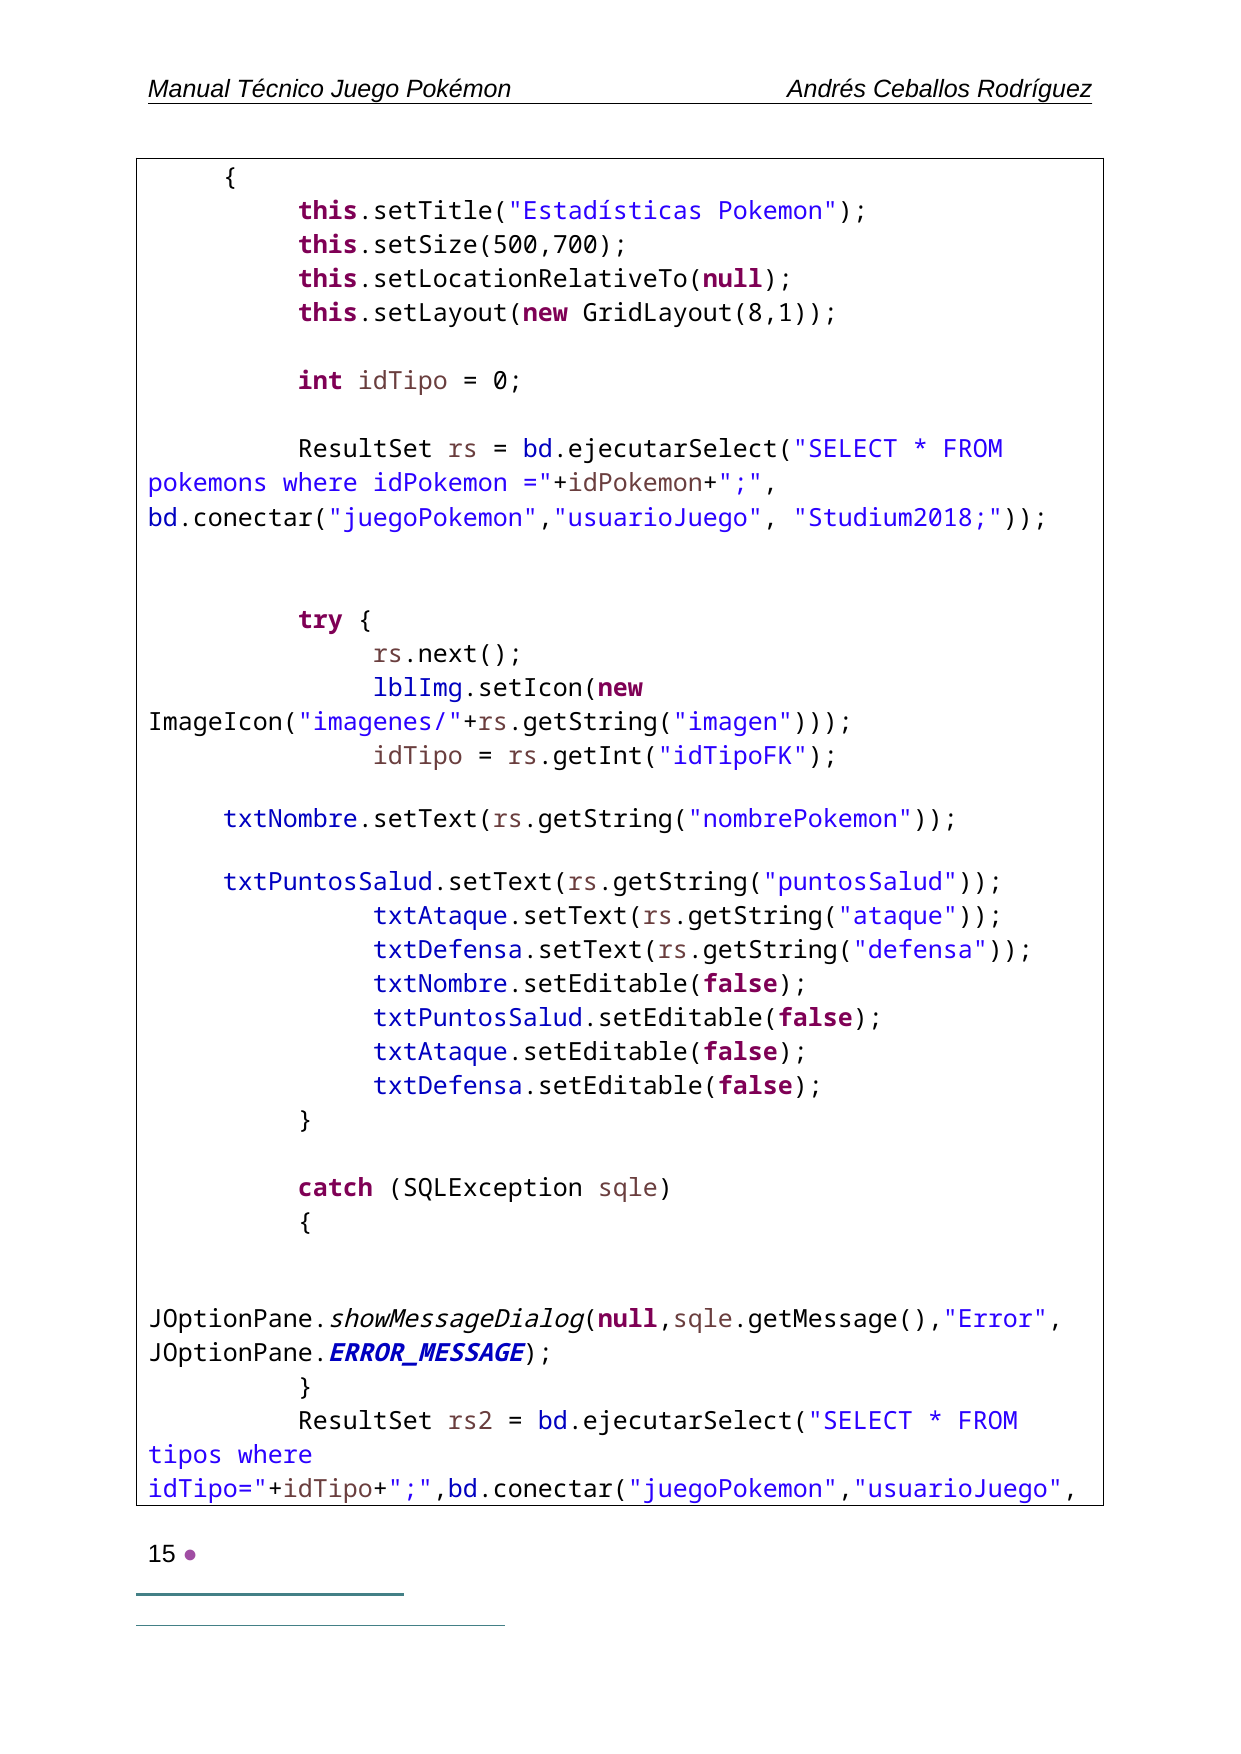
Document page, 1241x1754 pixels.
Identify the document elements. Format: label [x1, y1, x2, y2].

table_header [137, 159, 1103, 1505]
